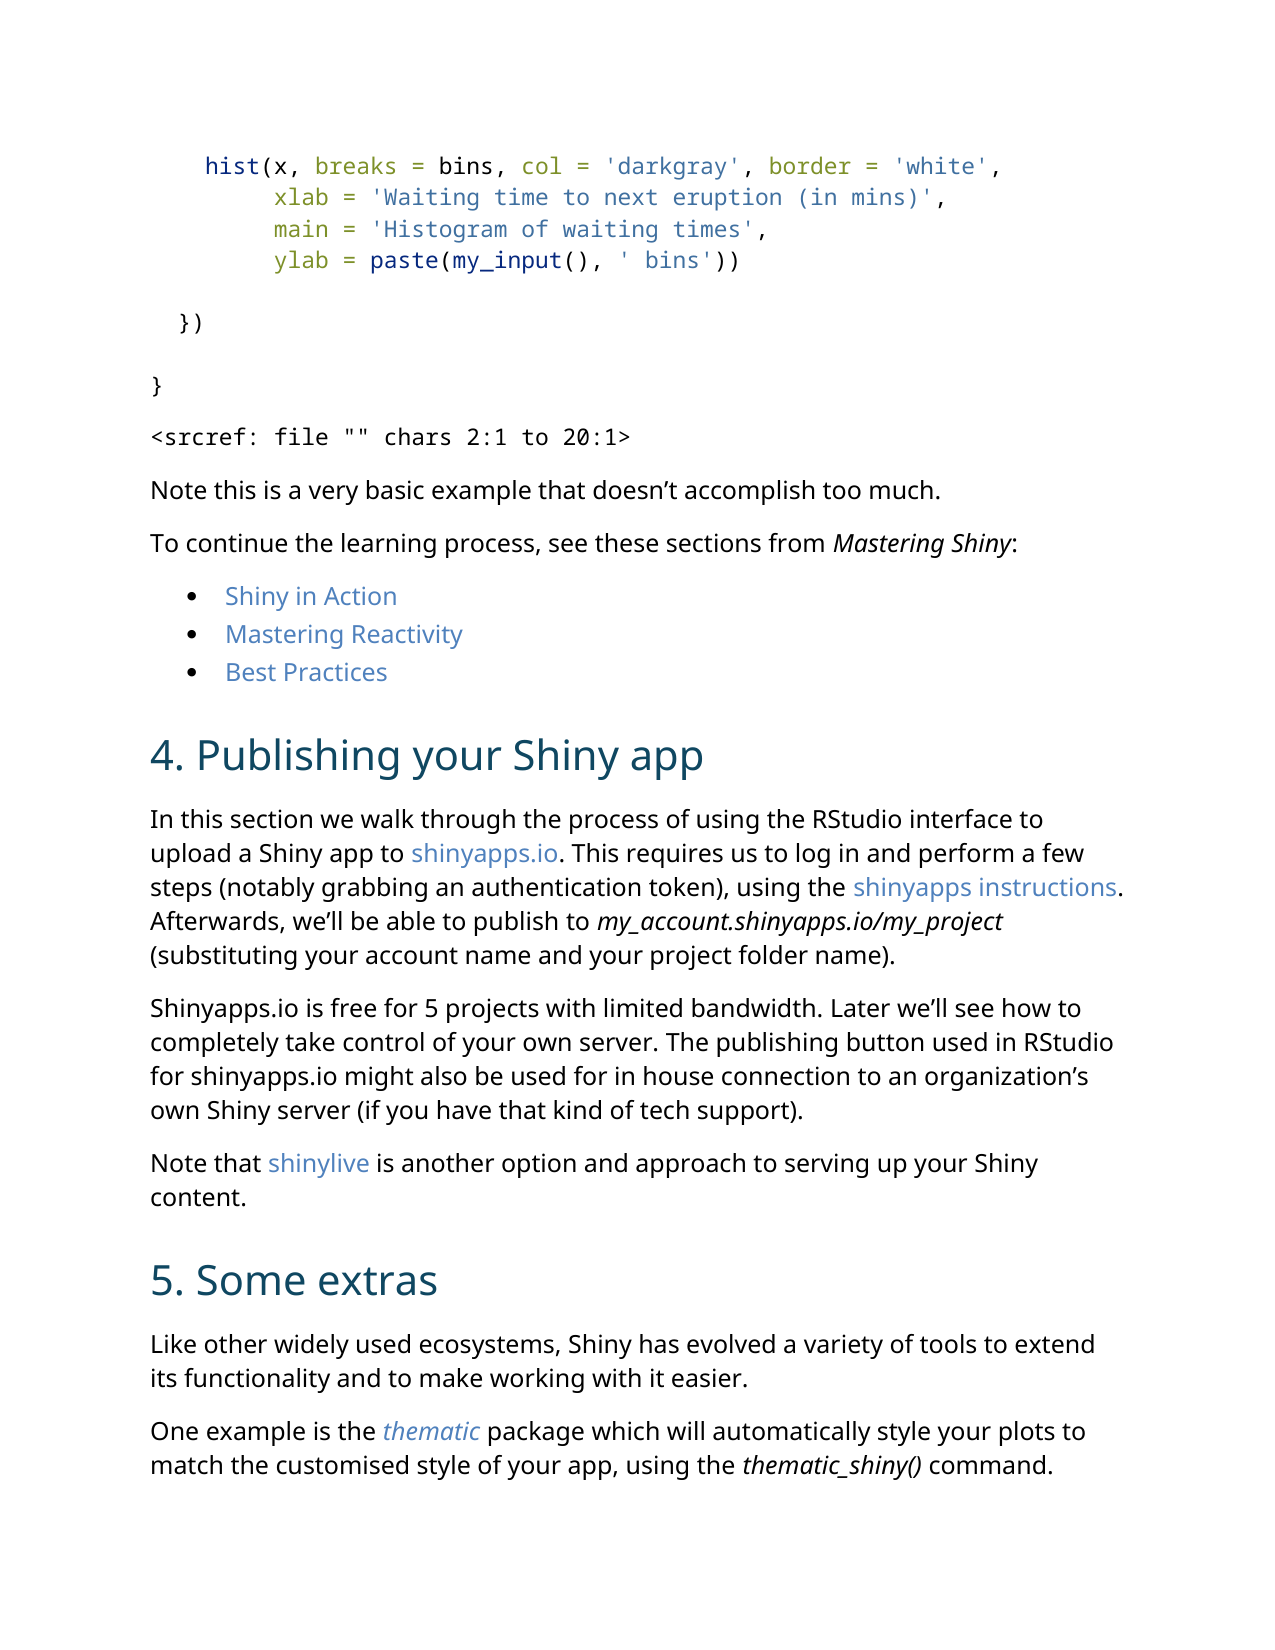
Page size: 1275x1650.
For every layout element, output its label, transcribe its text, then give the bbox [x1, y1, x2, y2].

list Best Practices [187, 654, 1125, 688]
list Shiny in Action [187, 578, 1125, 613]
text <srcref: file "" chars 2:1 to 20:1> [150, 421, 1125, 452]
text Note this is a very basic example that doesn’t accomplish too much. [150, 473, 1125, 507]
subtitle 4. Publishing your Shiny app [150, 726, 1125, 782]
text Like other widely used ecosystems, Shiny has evolved a variety of tools to extend its functionality and to make working with it easier. [150, 1326, 1125, 1394]
text Shinyapps.io is free for 5 projects with limited bandwidth. Later we’ll see how to completely take control of your own server. The publishing button used in RStudio for shinyapps.io might also be used for in house connection to an organization’s own Shiny server (if you have that kind of tech support). [150, 990, 1125, 1127]
text Note that shinylive is another option and approach to serving up your Shiny content. [150, 1145, 1125, 1213]
subtitle 5. Some extras [150, 1251, 1125, 1308]
text In this section we walk through the process of using the RStudio interface to upload a Shiny app to shinyapps.io. This requires us to log in and perform a few steps (notably grabbing an authentication token), using the shinyapps instructions. Afterwards, we’ll be able to publish to my_account.shinyapps.io/my_project (substituting your account name and your project folder name). [150, 801, 1125, 972]
list Mastering Reactivity [187, 616, 1125, 650]
text To continue the learning process, see these sections from Mastering Shiny: [150, 526, 1125, 560]
text One example is the thematic package which will automatically style your plots to match the customised style of your app, using the thematic_shiny() command. [150, 1413, 1125, 1481]
